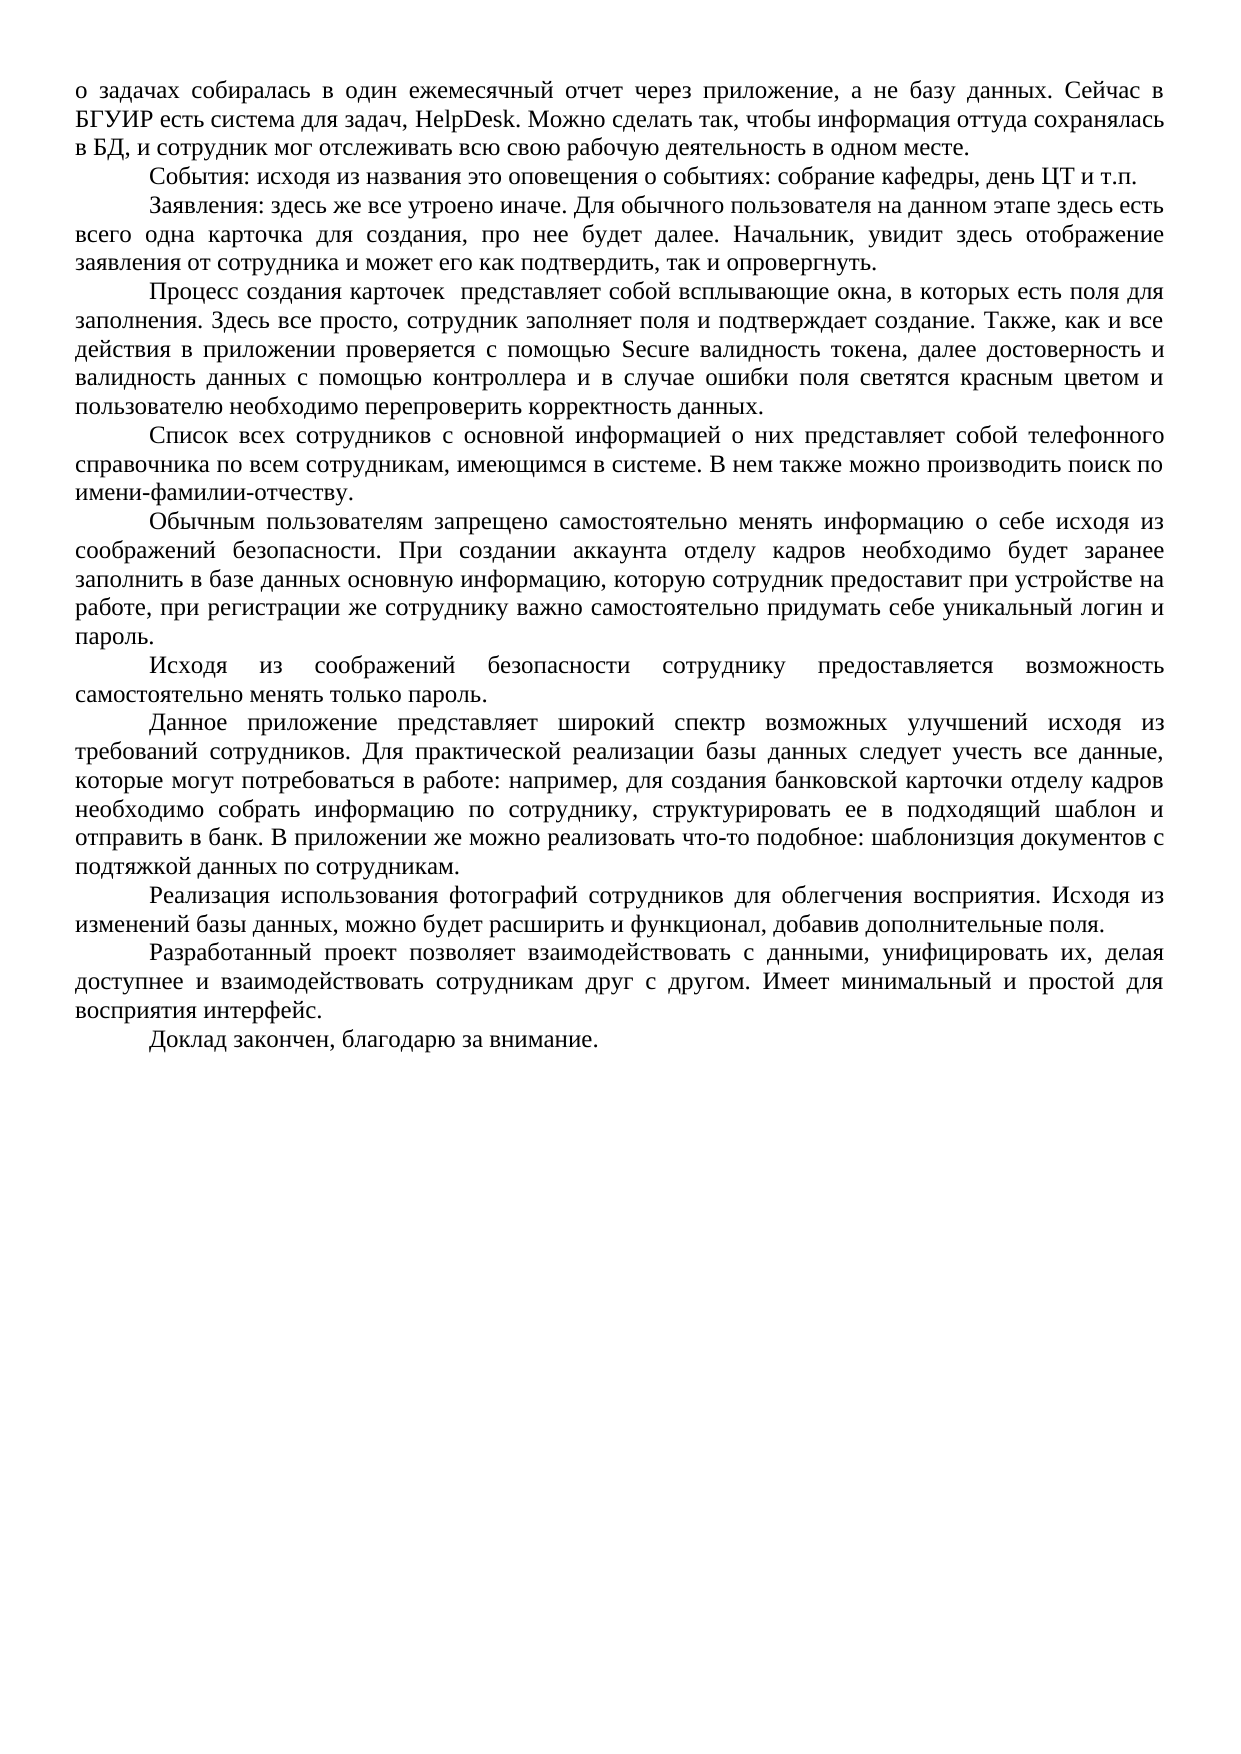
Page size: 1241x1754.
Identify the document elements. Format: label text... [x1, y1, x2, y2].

text Исходя из соображений безопасности сотруднику предоставляется возможность самостоятельно менять только пароль. [75, 650, 1165, 707]
text Доклад закончен, благодарю за внимание. [75, 1024, 1165, 1052]
text Обычным пользователям запрещено самостоятельно менять информацию о себе исходя из соображений безопасности. При создании аккаунта отделу кадров необходимо будет заранее заполнить в базе данных основную информацию, которую сотрудник предоставит при устройстве на работе, при регистрации же сотруднику важно самостоятельно придумать себе уникальный логин и пароль. [75, 506, 1165, 650]
text Процесс создания карточек представляет собой всплывающие окна, в которых есть поля для заполнения. Здесь все просто, сотрудник заполняет поля и подтверждает создание. Также, как и все действия в приложении проверяется с помощью Secure валидность токена, далее достоверность и валидность данных с помощью контроллера и в случае ошибки поля светятся красным цветом и пользователю необходимо перепроверить корректность данных. [75, 276, 1165, 420]
text Список всех сотрудников с основной информацией о них представляет собой телефонного справочника по всем сотрудникам, имеющимся в системе. В нем также можно производить поиск по имени-фамилии-отчеству. [75, 420, 1165, 506]
text Данное приложение представляет широкий спектр возможных улучшений исходя из требований сотрудников. Для практической реализации базы данных следует учесть все данные, которые могут потребоваться в работе: например, для создания банковской карточки отделу кадров необходимо собрать информацию по сотруднику, структурировать ее в подходящий шаблон и отправить в банк. В приложении же можно реализовать что-то подобное: шаблонизция документов с подтяжкой данных по сотрудникам. [75, 707, 1165, 880]
text Реализация использования фотографий сотрудников для облегчения восприятия. Исходя из изменений базы данных, можно будет расширить и функционал, добавив дополнительные поля. [75, 880, 1165, 937]
text События: исходя из названия это оповещения о событиях: собрание кафедры, день ЦТ и т.п. [75, 161, 1165, 190]
text Разработанный проект позволяет взаимодействовать с данными, унифицировать их, делая доступнее и взаимодействовать сотрудникам друг с другом. Имеет минимальный и простой для восприятия интерфейс. [75, 937, 1165, 1024]
text Заявления: здесь же все утроено иначе. Для обычного пользователя на данном этапе здесь есть всего одна карточка для создания, про нее будет далее. Начальник, увидит здесь отображение заявления от сотрудника и может его как подтвердить, так и опровергнуть. [75, 190, 1165, 276]
